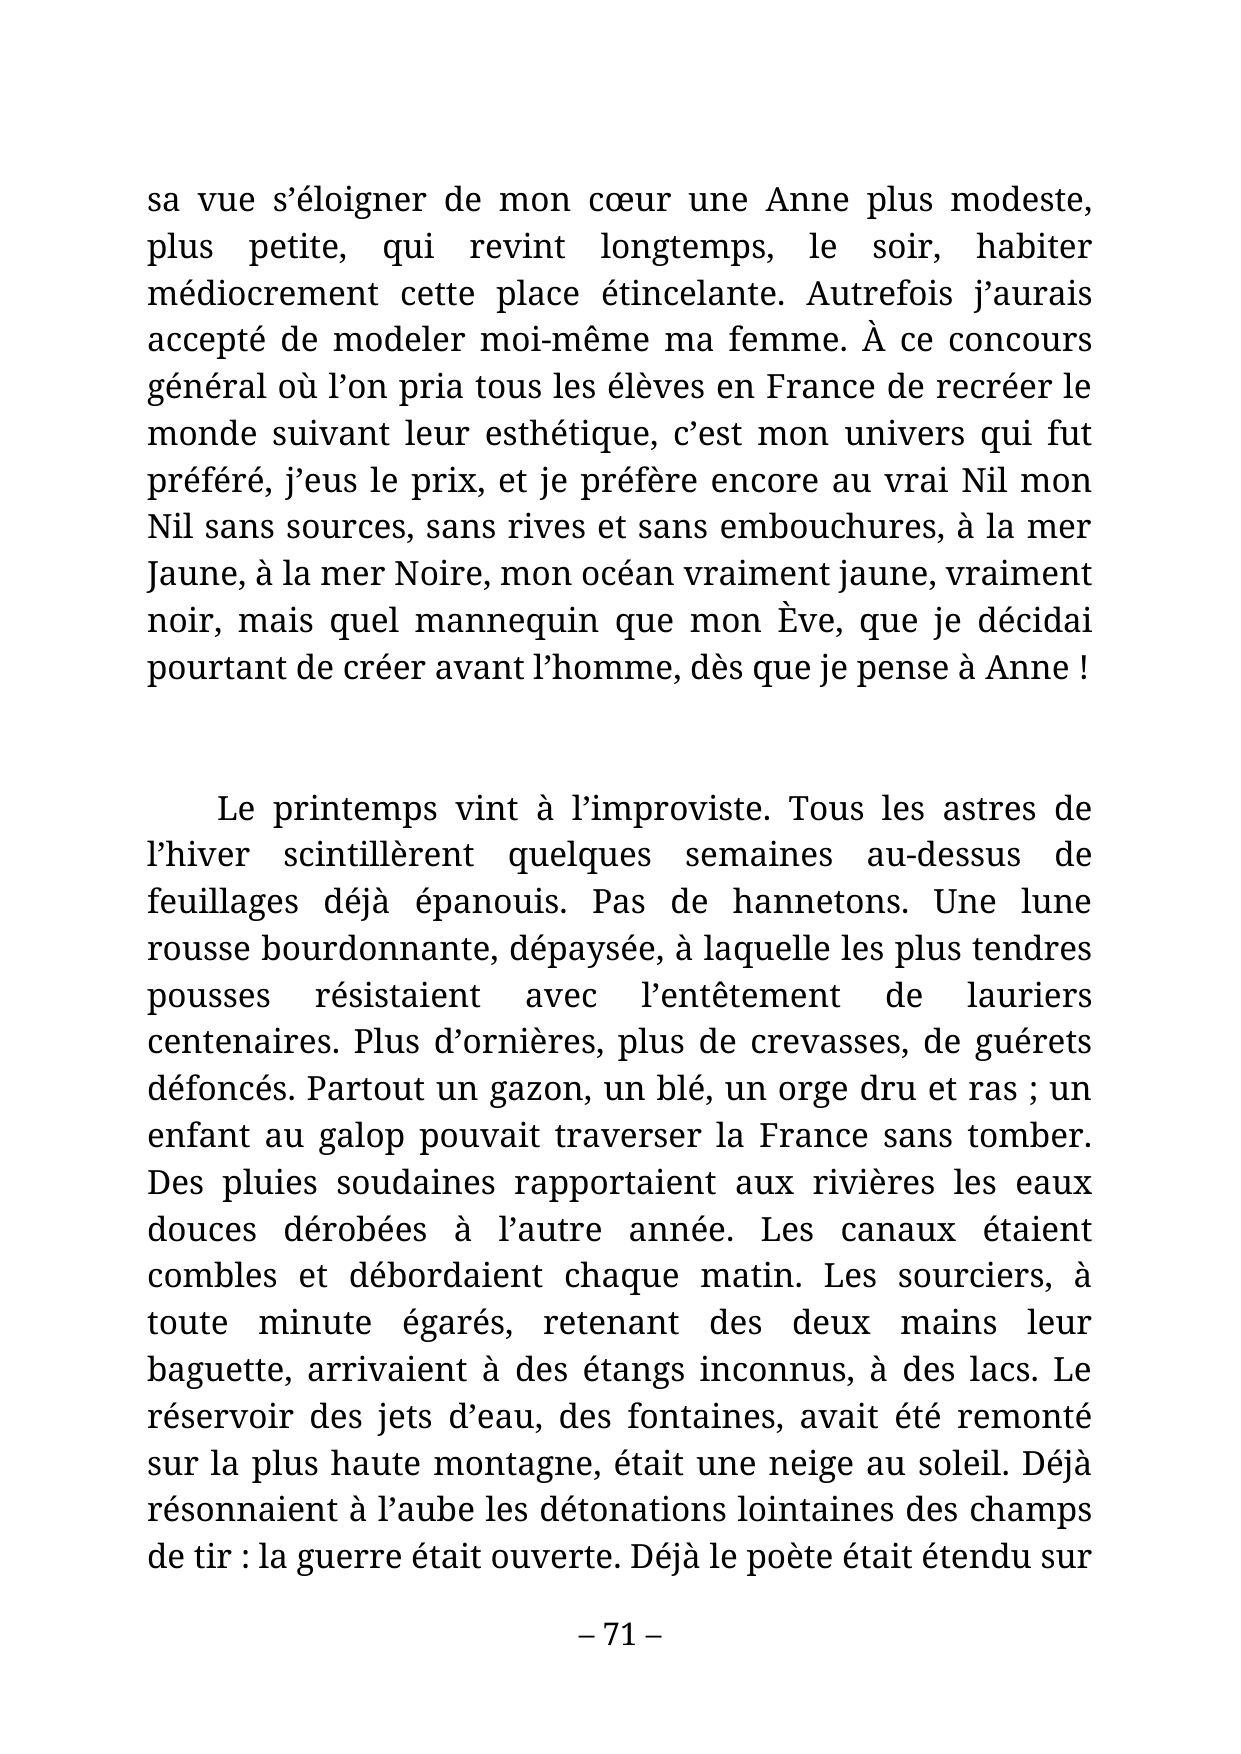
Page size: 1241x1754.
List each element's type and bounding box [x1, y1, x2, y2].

text [147, 176, 1093, 689]
text [147, 784, 1093, 1578]
